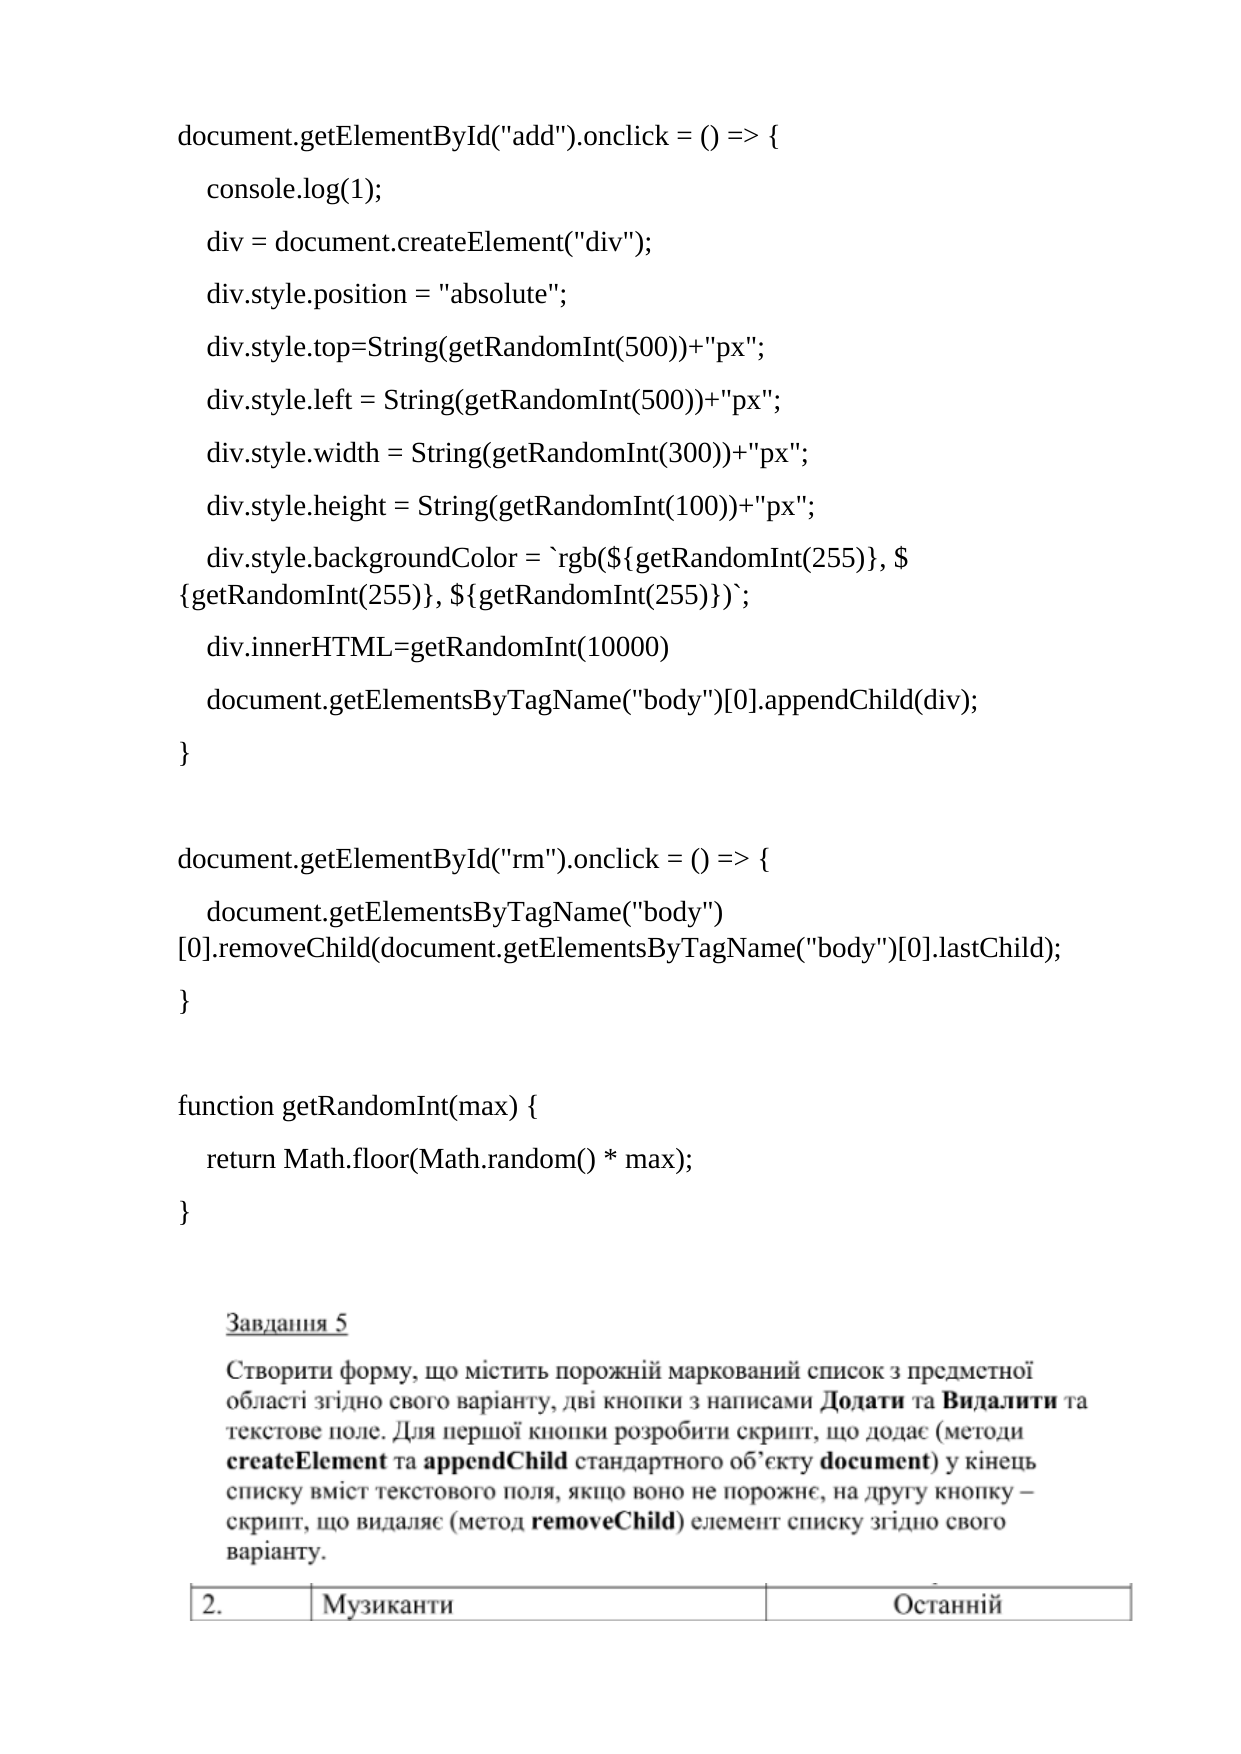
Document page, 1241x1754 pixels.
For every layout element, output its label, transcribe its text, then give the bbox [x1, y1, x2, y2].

text document.getElementsByTagName("body")[0].appendChild(div); [177, 682, 1152, 716]
text document.getElementById("rm").onclick = () => { [177, 841, 1152, 874]
text document.getElementsByTagName("body")[0].removeChild(document.getElementsByTagName("body")[0].lastChild); [177, 894, 1152, 963]
text return Math.floor(Math.random() * max); [177, 1141, 1152, 1174]
text div = document.createElement("div"); [177, 224, 1152, 257]
text div.style.backgroundColor = `rgb(${getRandomInt(255)}, ${getRandomInt(255)}, ${getRandomInt(255)})`; [177, 541, 1152, 610]
picture [177, 1583, 1152, 1621]
picture [177, 1299, 1152, 1581]
text } [177, 983, 1152, 1016]
text div.style.position = "absolute"; [177, 277, 1152, 310]
text div.style.height = String(getRandomInt(100))+"px"; [177, 488, 1152, 521]
text console.log(1); [177, 171, 1152, 204]
text document.getElementById("add").onclick = () => { [177, 118, 1152, 152]
text } [177, 1194, 1152, 1227]
text function getRandomInt(max) { [177, 1088, 1152, 1122]
text div.style.left = String(getRandomInt(500))+"px"; [177, 382, 1152, 416]
text div.style.top=String(getRandomInt(500))+"px"; [177, 329, 1152, 363]
text div.innerHTML=getRandomInt(10000) [177, 629, 1152, 663]
text div.style.width = String(getRandomInt(300))+"px"; [177, 435, 1152, 468]
text } [177, 735, 1152, 769]
